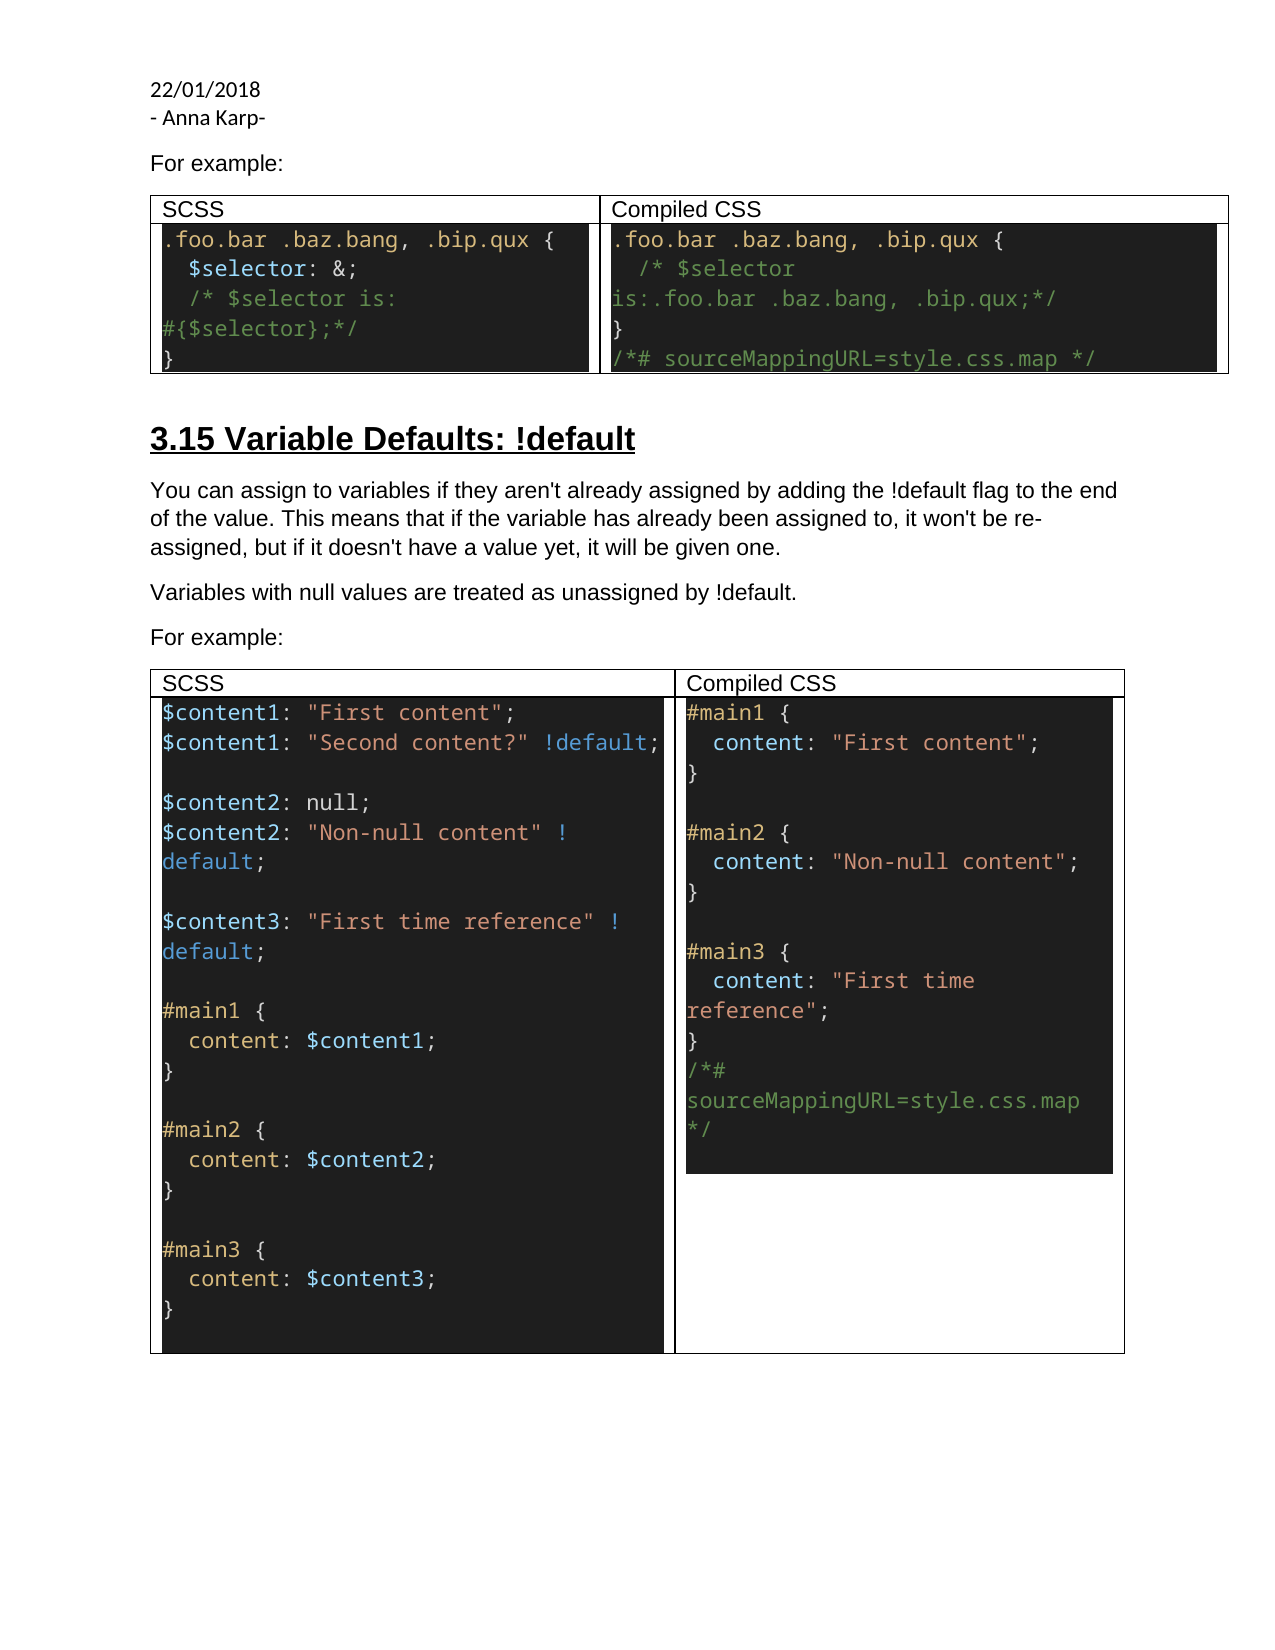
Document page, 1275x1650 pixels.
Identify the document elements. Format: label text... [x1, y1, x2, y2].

text 3.15 Variable Defaults: !default [150, 419, 1125, 457]
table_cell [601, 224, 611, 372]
table_header SCSS [151, 196, 599, 222]
text You can assign to variables if they aren't already assigned by adding the !default flag to the end of the value. This means that if the variable has already been assigned to, it won't be re-assigned, but if it doesn't have a value yet, it will be given one. [150, 477, 1125, 560]
table_header SCSS [151, 670, 674, 696]
text For example: [150, 624, 1125, 650]
table_header Compiled CSS [601, 196, 1228, 222]
text Variables with null values are treated as unassigned by !default. [150, 579, 1125, 605]
text For example: [150, 150, 1125, 176]
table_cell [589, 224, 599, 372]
table_cell #main1 { content: "First content"; } #main2 { content: "Non-null content"; } #main3 { content: "First time reference"; } /*# sourceMappingURL=style.css.map */ [676, 698, 1124, 1353]
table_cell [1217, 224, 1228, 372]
table_header Compiled CSS [676, 670, 1124, 696]
